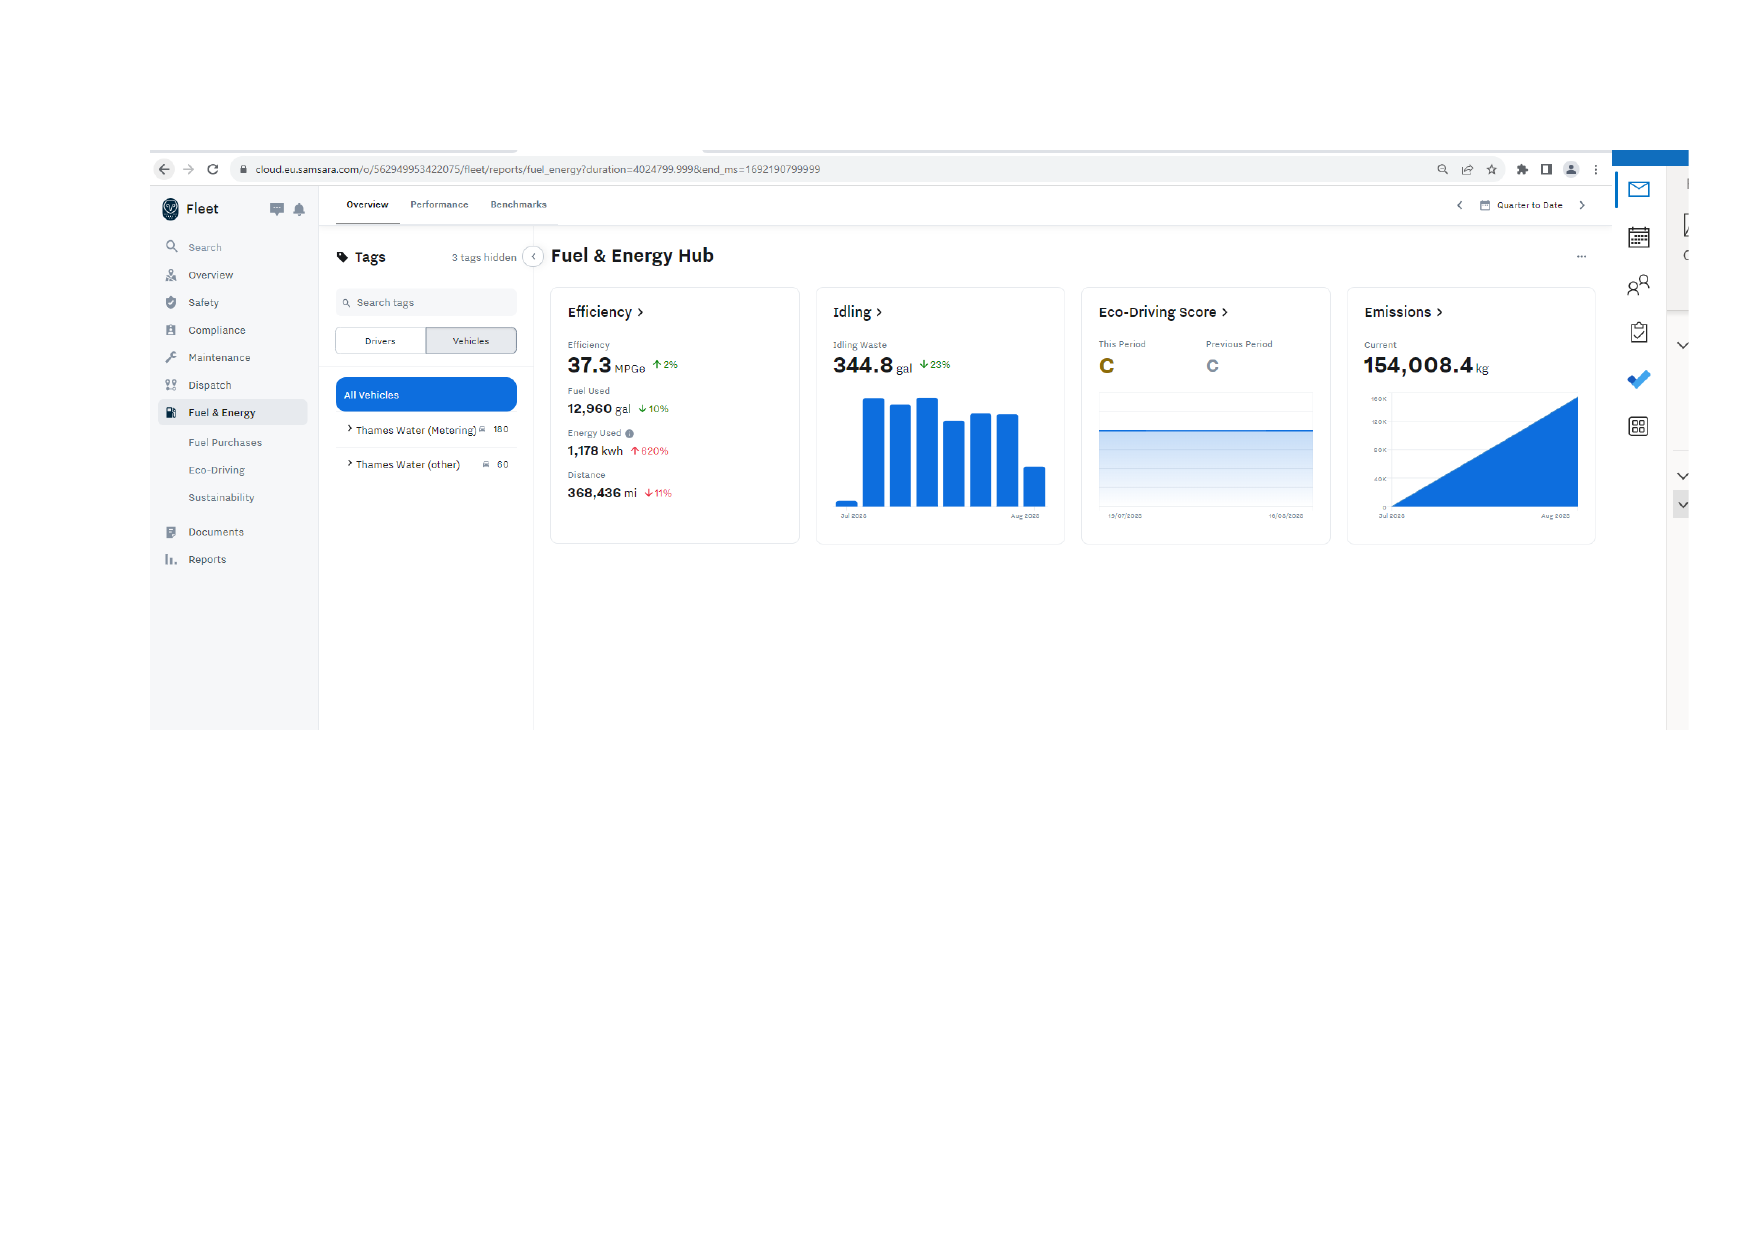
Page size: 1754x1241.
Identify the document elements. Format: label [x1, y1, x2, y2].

picture [150, 150, 1689, 730]
